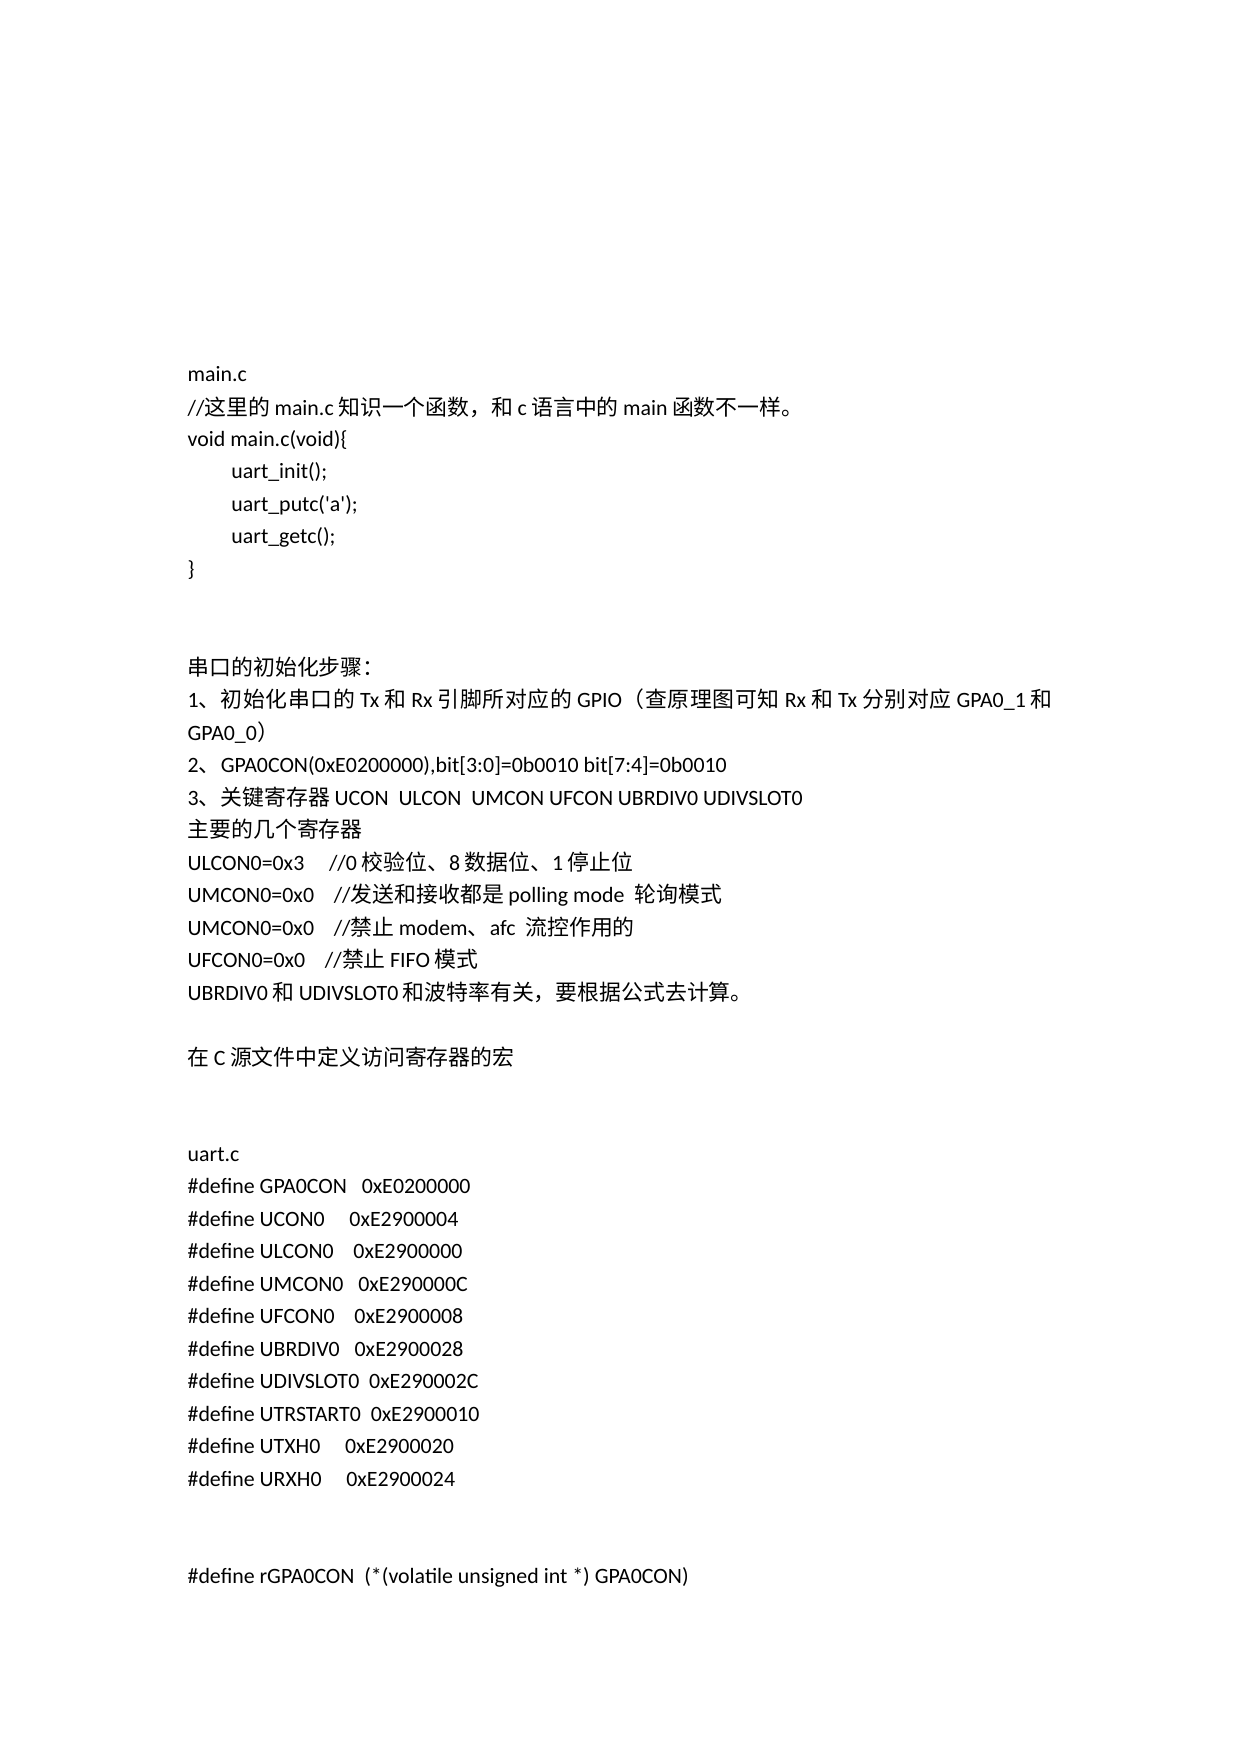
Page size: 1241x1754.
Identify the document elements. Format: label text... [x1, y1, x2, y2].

text #define UCON0 0xE2900004 [187, 1202, 1053, 1234]
text uart_putc('a'); [187, 487, 1053, 519]
list GPA0CON(0xE0200000),bit[3:0]=0b0010 bit[7:4]=0b0010 [187, 747, 1053, 779]
text #define ULCON0 0xE2900000 [187, 1234, 1053, 1267]
list 关键寄存器UCON ULCON UMCON UFCON UBRDIV0 UDIVSLOT0 [187, 779, 1053, 812]
text #define UTRSTART0 0xE2900010 [187, 1397, 1053, 1429]
text } [187, 552, 1053, 584]
text #define GPA0CON 0xE0200000 [187, 1169, 1053, 1202]
text uart.c [187, 1137, 1053, 1169]
text #define UMCON0 0xE290000C [187, 1267, 1053, 1299]
text //这里的main.c知识一个函数，和c语言中的main函数不一样。 [187, 389, 1053, 422]
text main.c [187, 357, 1053, 389]
text #define rGPA0CON (*(volatile unsigned int *) GPA0CON) [187, 1559, 1053, 1592]
text #define UTXH0 0xE2900020 [187, 1429, 1053, 1462]
list UMCON0=0x0 //发送和接收都是polling mode 轮询模式 [187, 877, 1053, 909]
list UMCON0=0x0 //禁止modem、afc 流控作用的 [187, 909, 1053, 942]
text 串口的初始化步骤： [187, 649, 1053, 682]
text #define URXH0 0xE2900024 [187, 1462, 1053, 1494]
text #define UFCON0 0xE2900008 [187, 1299, 1053, 1332]
list 初始化串口的Tx和Rx引脚所对应的GPIO（查原理图可知Rx和Tx分别对应GPA0_1和GPA0_0） [187, 682, 1053, 747]
text #define UBRDIV0 0xE2900028 [187, 1332, 1053, 1364]
text void main.c(void){ [187, 422, 1053, 454]
text uart_getc(); [187, 519, 1053, 552]
list ULCON0=0x3 //0校验位、8数据位、1停止位 [187, 844, 1053, 877]
list UFCON0=0x0 //禁止FIFO模式 [187, 942, 1053, 974]
list 主要的几个寄存器 [187, 812, 1053, 844]
list 在C源文件中定义访问寄存器的宏 [187, 1039, 1053, 1072]
text uart_init(); [187, 454, 1053, 487]
text #define UDIVSLOT0 0xE290002C [187, 1364, 1053, 1397]
list UBRDIV0和UDIVSLOT0和波特率有关，要根据公式去计算。 [187, 974, 1053, 1007]
